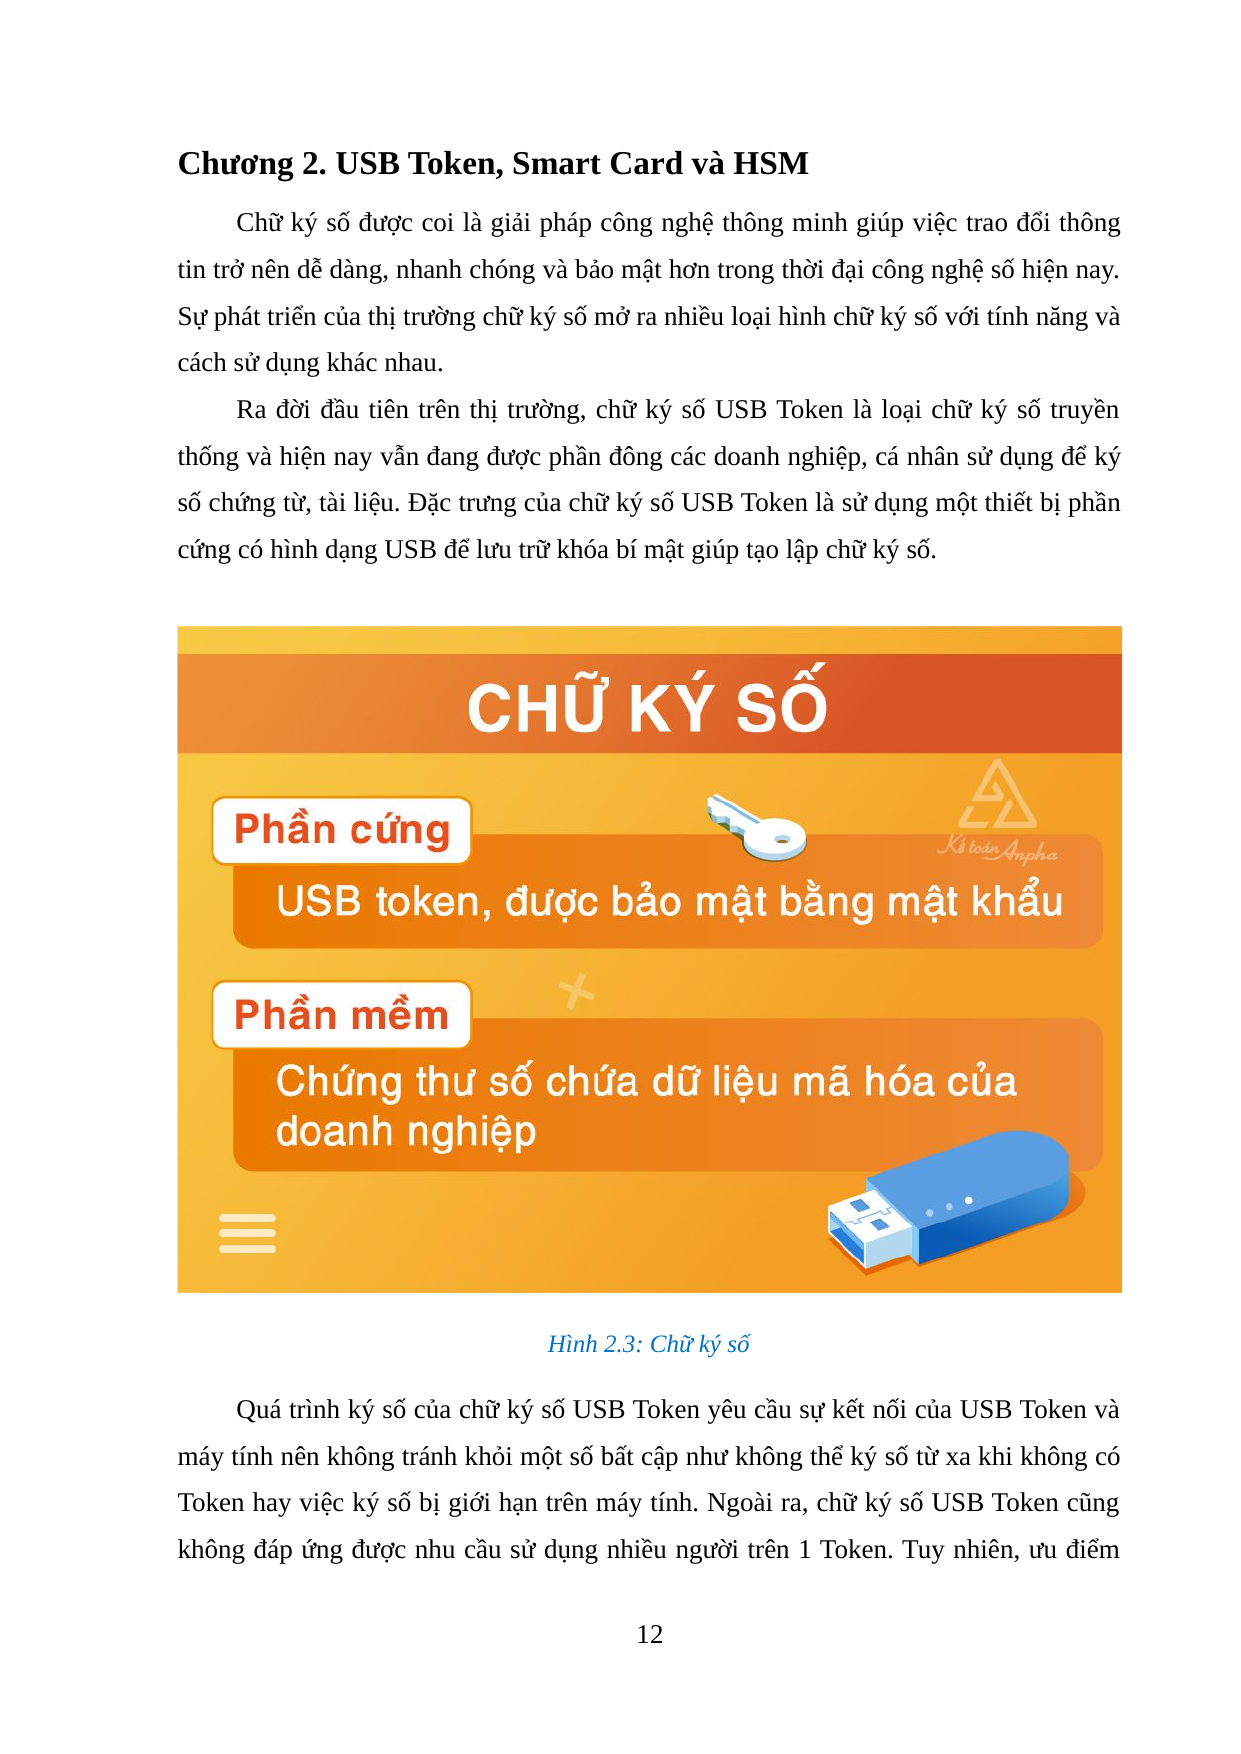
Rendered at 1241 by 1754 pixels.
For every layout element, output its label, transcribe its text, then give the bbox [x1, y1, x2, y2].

text Chữ ký số được coi là giải pháp công nghệ thông minh giúp việc trao đổi thông tin trở nên dễ dàng, nhanh chóng và bảo mật hơn trong thời đại công nghệ số hiện nay. Sự phát triển của thị trường chữ ký số mở ra nhiều loại hình chữ ký số với tính năng và cách sử dụng khác nhau. [177, 206, 1122, 378]
subtitle USB Token, Smart Card và HSM [177, 143, 1122, 181]
text Ra đời đầu tiên trên thị trường, chữ ký số USB Token là loại chữ ký số truyền thống và hiện nay vẫn đang được phần đông các doanh nghiệp, cá nhân sử dụng để ký số chứng từ, tài liệu. Đặc trưng của chữ ký số USB Token là sử dụng một thiết bị phần cứng có hình dạng USB để lưu trữ khóa bí mật giúp tạo lập chữ ký số. [177, 393, 1122, 564]
picture [177, 626, 1123, 1293]
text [177, 1393, 1122, 1564]
